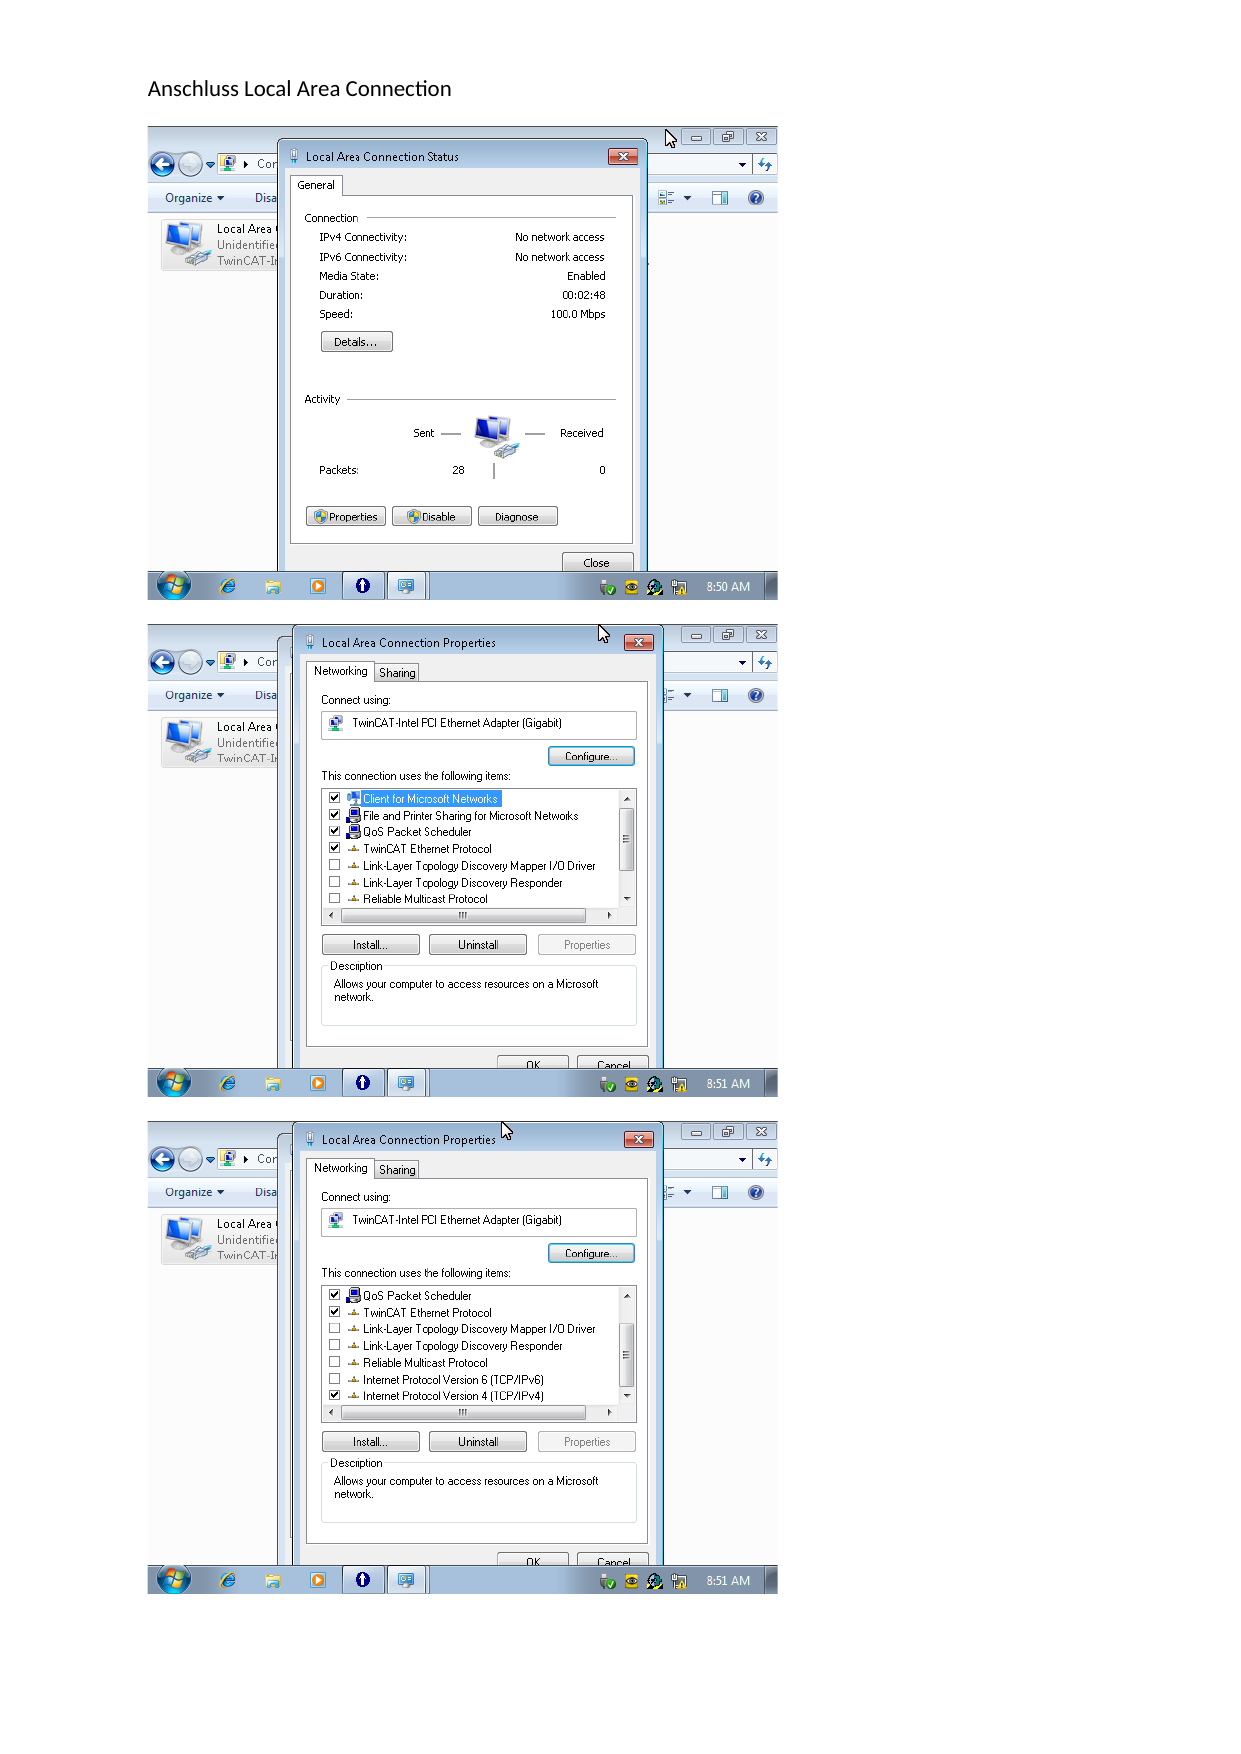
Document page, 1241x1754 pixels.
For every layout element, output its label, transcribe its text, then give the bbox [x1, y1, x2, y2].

picture [147, 1121, 778, 1594]
picture [147, 126, 778, 600]
text Anschluss Local Area Connection [148, 74, 1093, 102]
picture [147, 624, 778, 1097]
